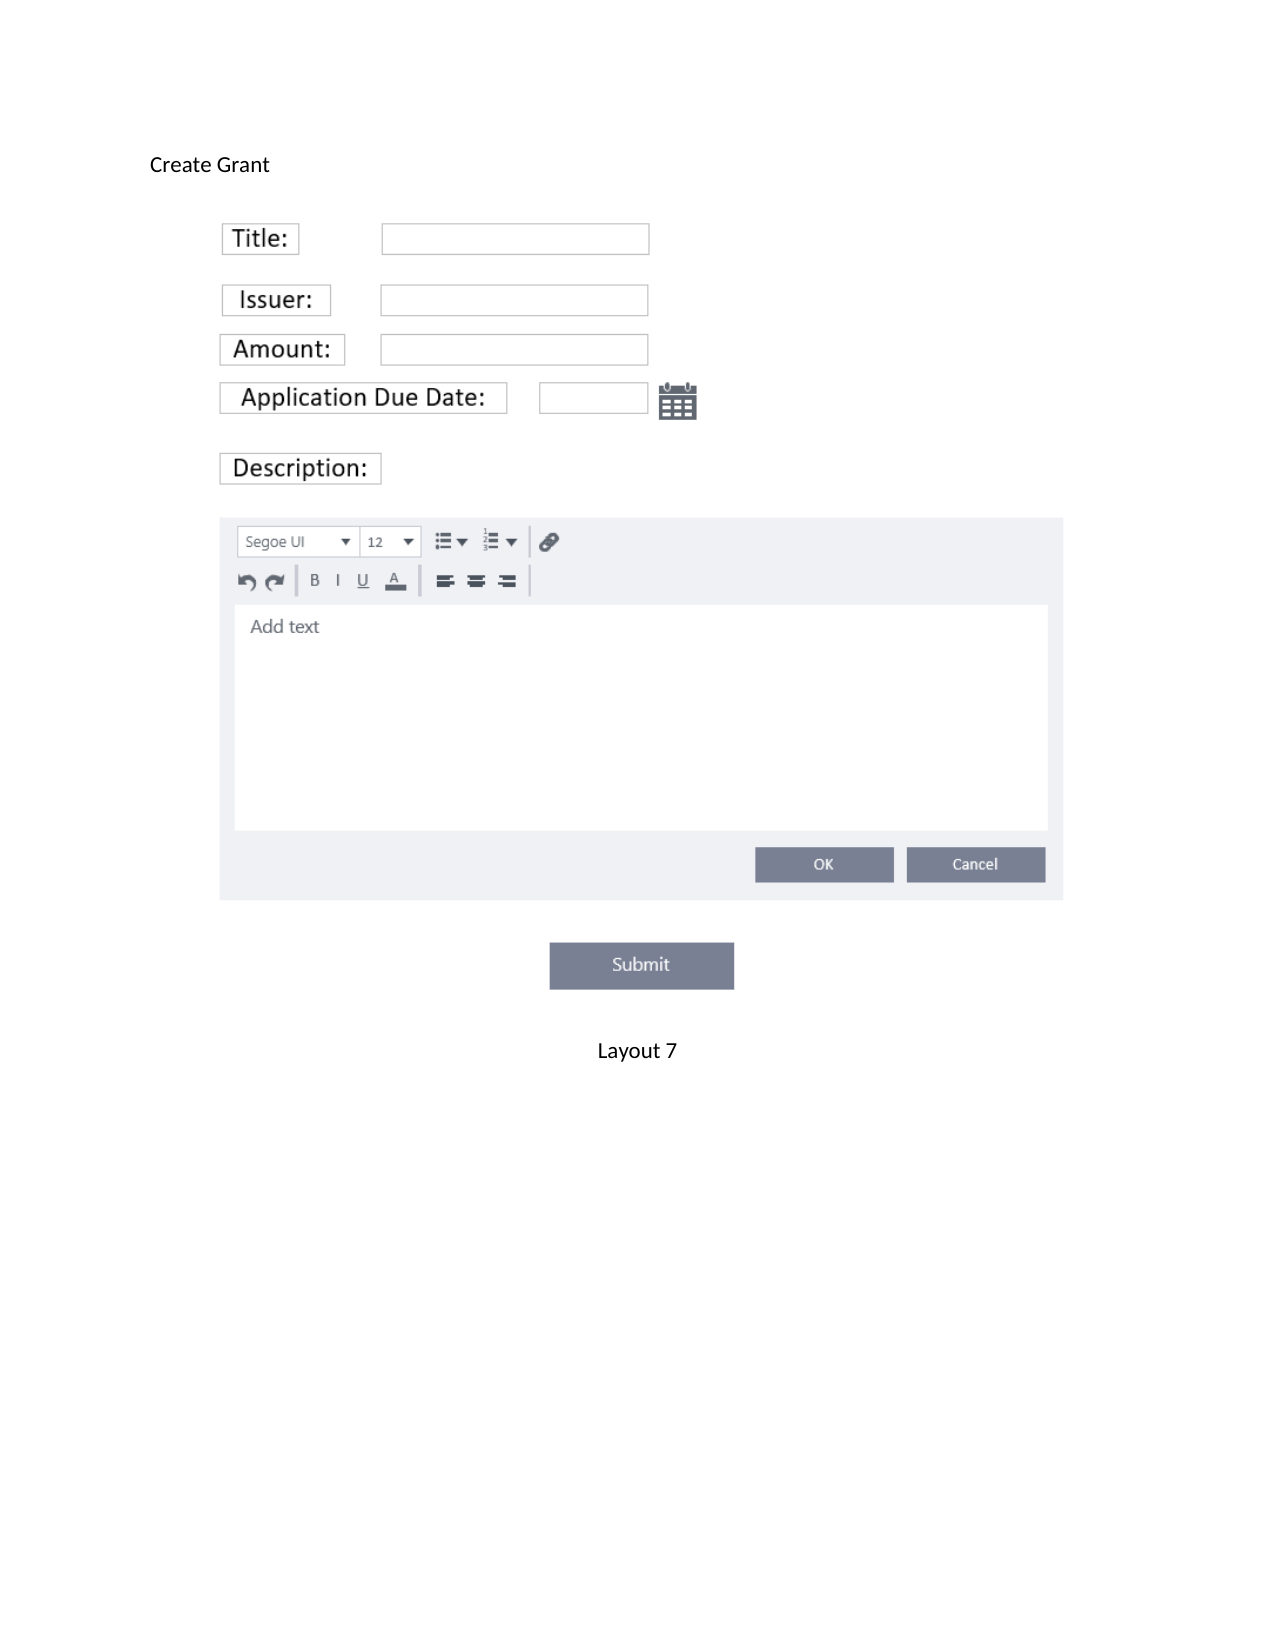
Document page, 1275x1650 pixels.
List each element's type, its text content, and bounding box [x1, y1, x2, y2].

text Create Grant [150, 150, 1125, 178]
text Layout 7 [150, 1036, 1125, 1064]
picture [188, 196, 1087, 1018]
